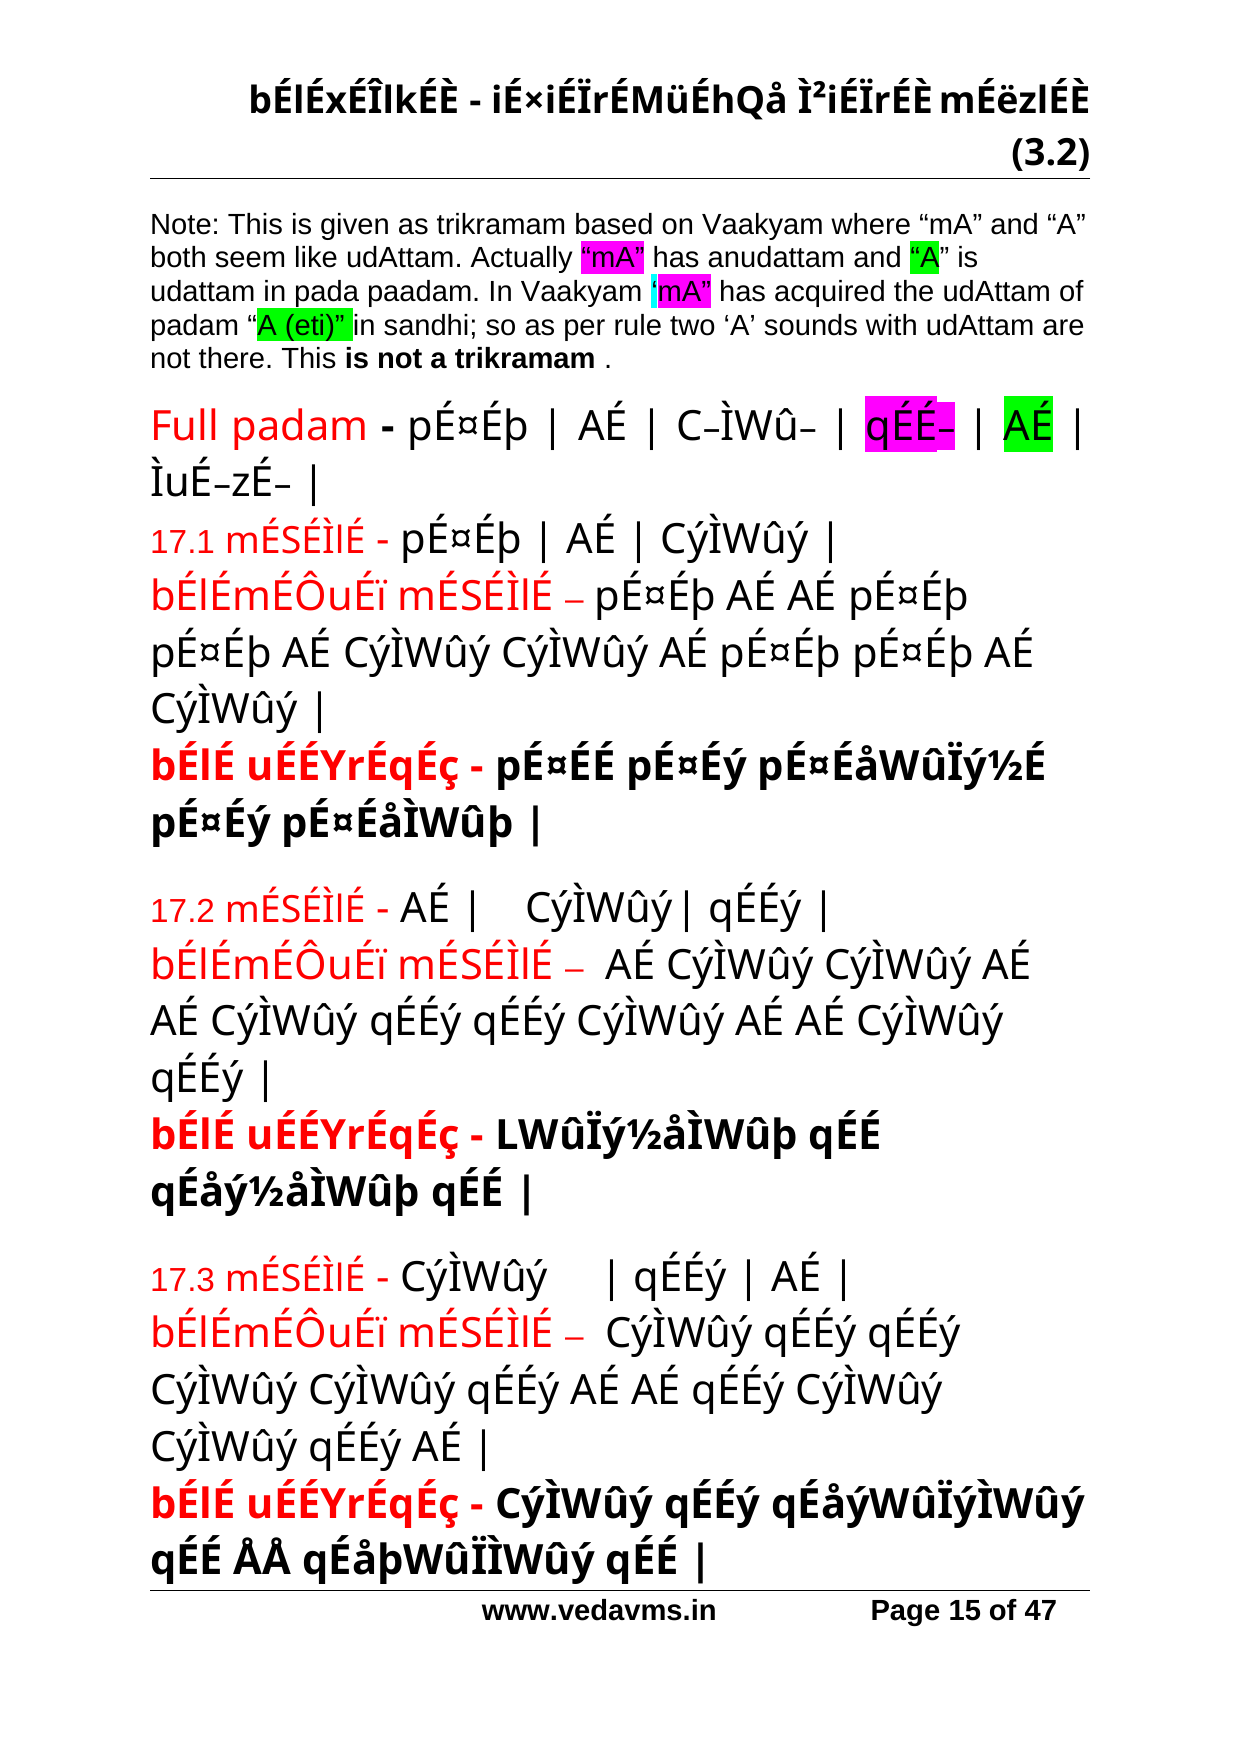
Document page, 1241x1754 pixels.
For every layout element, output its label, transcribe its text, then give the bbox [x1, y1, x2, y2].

text 17.2 mÉSÉÌlÉ - AÉ | CýÌWûý | qÉÉý | [150, 878, 1090, 934]
text bÉlÉ uÉÉYrÉqÉç - CýÌWûý qÉÉý qÉåýWûÏýÌWûý qÉÉ ÅÅ qÉåþWûÏÌWûý qÉÉ | [150, 1473, 1090, 1587]
text bÉlÉmÉÔuÉï mÉSÉÌlÉ – CýÌWûý qÉÉý qÉÉý CýÌWûý CýÌWûý qÉÉý AÉ AÉ qÉÉý CýÌWûý CýÌWûý qÉÉý AÉ | [150, 1303, 1090, 1473]
text Note: This is given as trikramam based on Vaakyam where “mA” and “A” both seem like udAttam. Actually “mA” has anudattam and “A” is udattam in pada paadam. In Vaakyam ‘mA” has acquired the udAttam of padam “A (eti)” in sandhi; so as per rule two ‘A’ sounds with udAttam are not there. This is not a trikramam . [150, 207, 1090, 375]
text bÉlÉ uÉÉYrÉqÉç - pÉ¤ÉÉ pÉ¤Éý pÉ¤ÉåWûÏý½É pÉ¤Éý pÉ¤ÉåÌWûþ | [150, 736, 1090, 850]
text 17.1 mÉSÉÌlÉ - pÉ¤Éþ | AÉ | CýÌWûý | [150, 509, 1090, 566]
text 17.3 mÉSÉÌlÉ - CýÌWûý | qÉÉý | AÉ | [150, 1246, 1090, 1303]
text Full padam - pÉ¤Éþ | AÉ | C–ÌWû– | qÉÉ– | AÉ | ÌuÉ–zÉ– | [150, 396, 1090, 509]
text bÉlÉmÉÔuÉï mÉSÉÌlÉ – AÉ CýÌWûý CýÌWûý AÉ AÉ CýÌWûý qÉÉý qÉÉý CýÌWûý AÉ AÉ CýÌWûý qÉÉý | [150, 934, 1090, 1105]
text bÉlÉmÉÔuÉï mÉSÉÌlÉ – pÉ¤Éþ AÉ AÉ pÉ¤Éþ pÉ¤Éþ AÉ CýÌWûý CýÌWûý AÉ pÉ¤Éþ pÉ¤Éþ AÉ CýÌWûý | [150, 566, 1090, 736]
text bÉlÉ uÉÉYrÉqÉç - LWûÏý½åÌWûþ qÉÉ qÉåý½åÌWûþ qÉÉ | [150, 1105, 1090, 1218]
